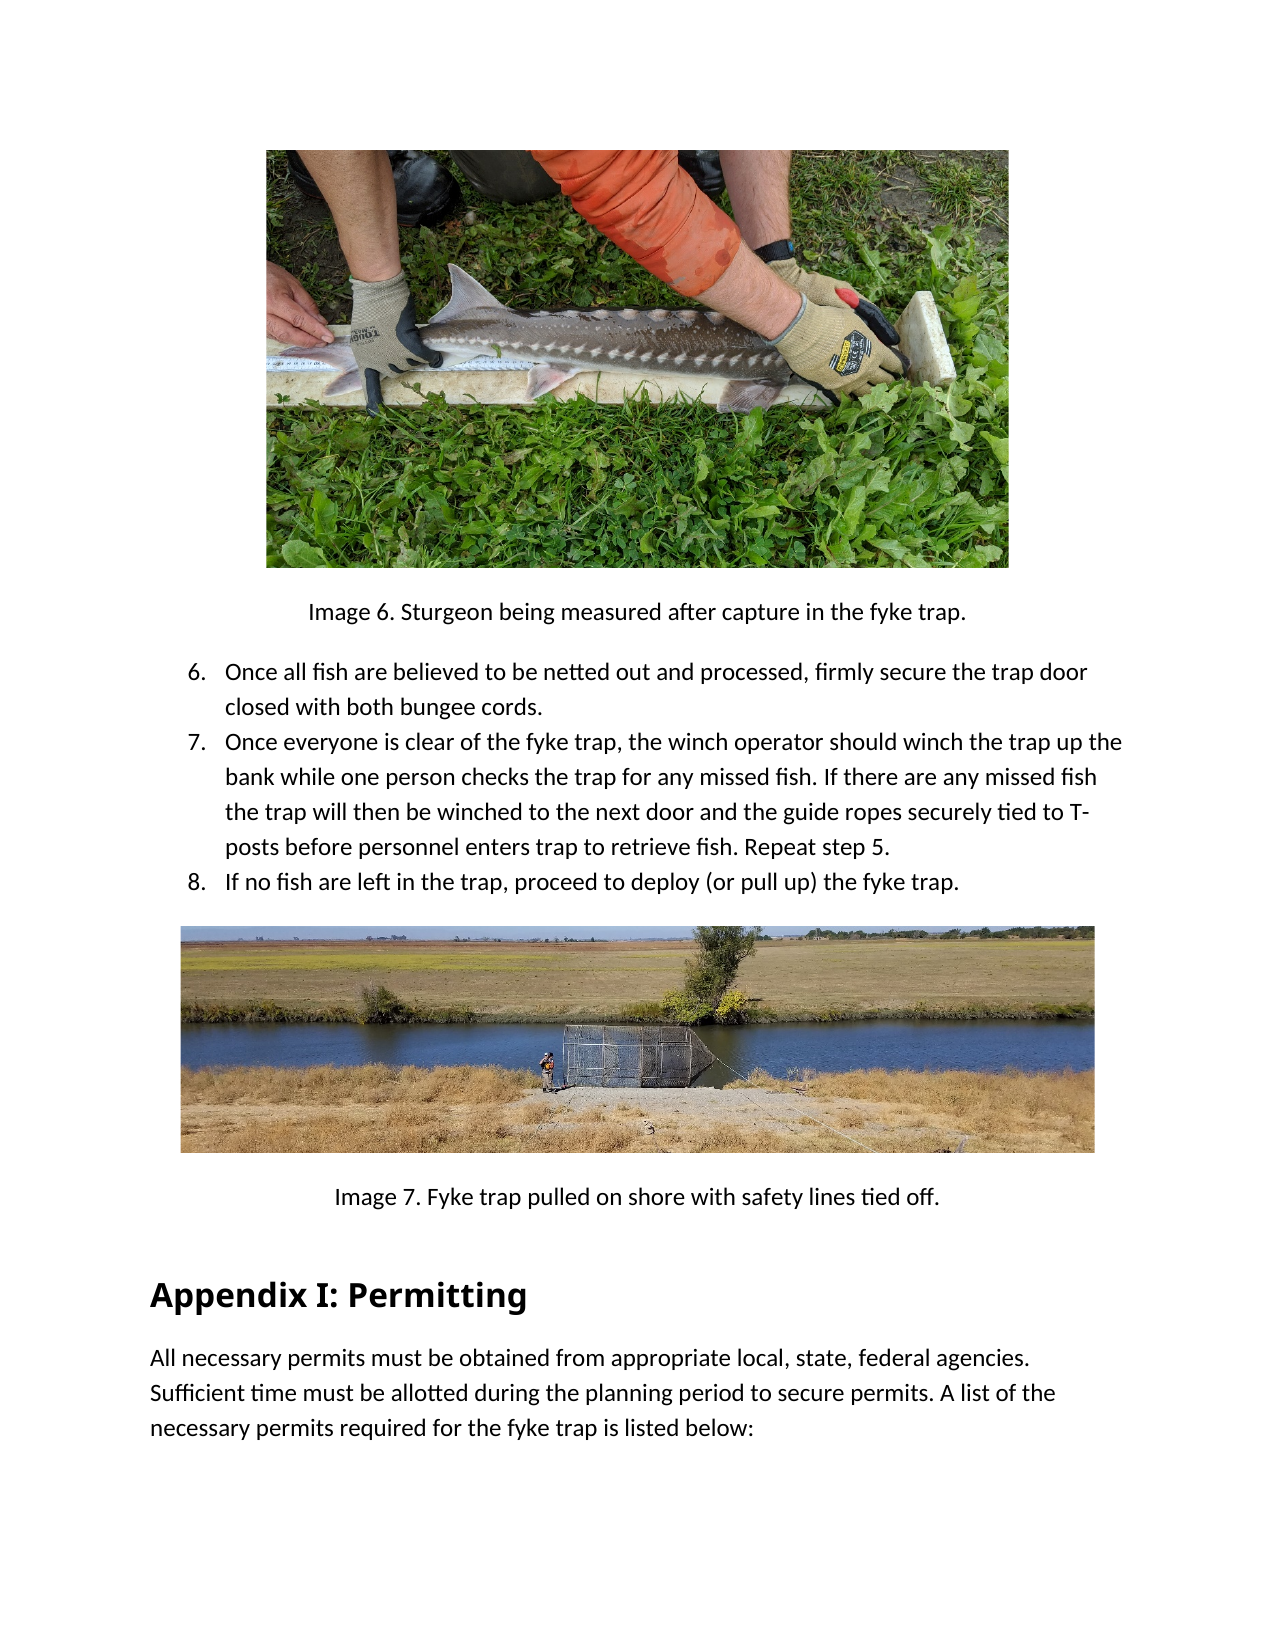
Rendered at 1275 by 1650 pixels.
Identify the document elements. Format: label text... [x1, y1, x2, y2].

list If no fish are left in the trap, proceed to deploy (or pull up) the fyke trap. [187, 866, 1125, 897]
subtitle Appendix I: Permitting [150, 1272, 1125, 1317]
picture [180, 926, 1095, 1153]
text All necessary permits must be obtained from appropriate local, state, federal agencies. Sufficient time must be allotted during the planning period to secure permits. A list of the necessary permits required for the fyke trap is listed below: [150, 1342, 1125, 1443]
text Image 7. Fyke trap pulled on shore with safety lines tied off. [150, 1181, 1125, 1212]
picture [266, 150, 1009, 568]
text Image 6. Sturgeon being measured after capture in the fyke trap. [150, 596, 1125, 627]
list Once everyone is clear of the fyke trap, the winch operator should winch the trap up the bank while one person checks the trap for any missed fish. If there are any missed fish the trap will then be winched to the next door and the guide ropes securely tied to T-posts before personnel enters trap to retrieve fish. Repeat step 5. [187, 726, 1125, 862]
list Once all fish are believed to be netted out and processed, firmly secure the trap door closed with both bungee cords. [187, 656, 1125, 722]
